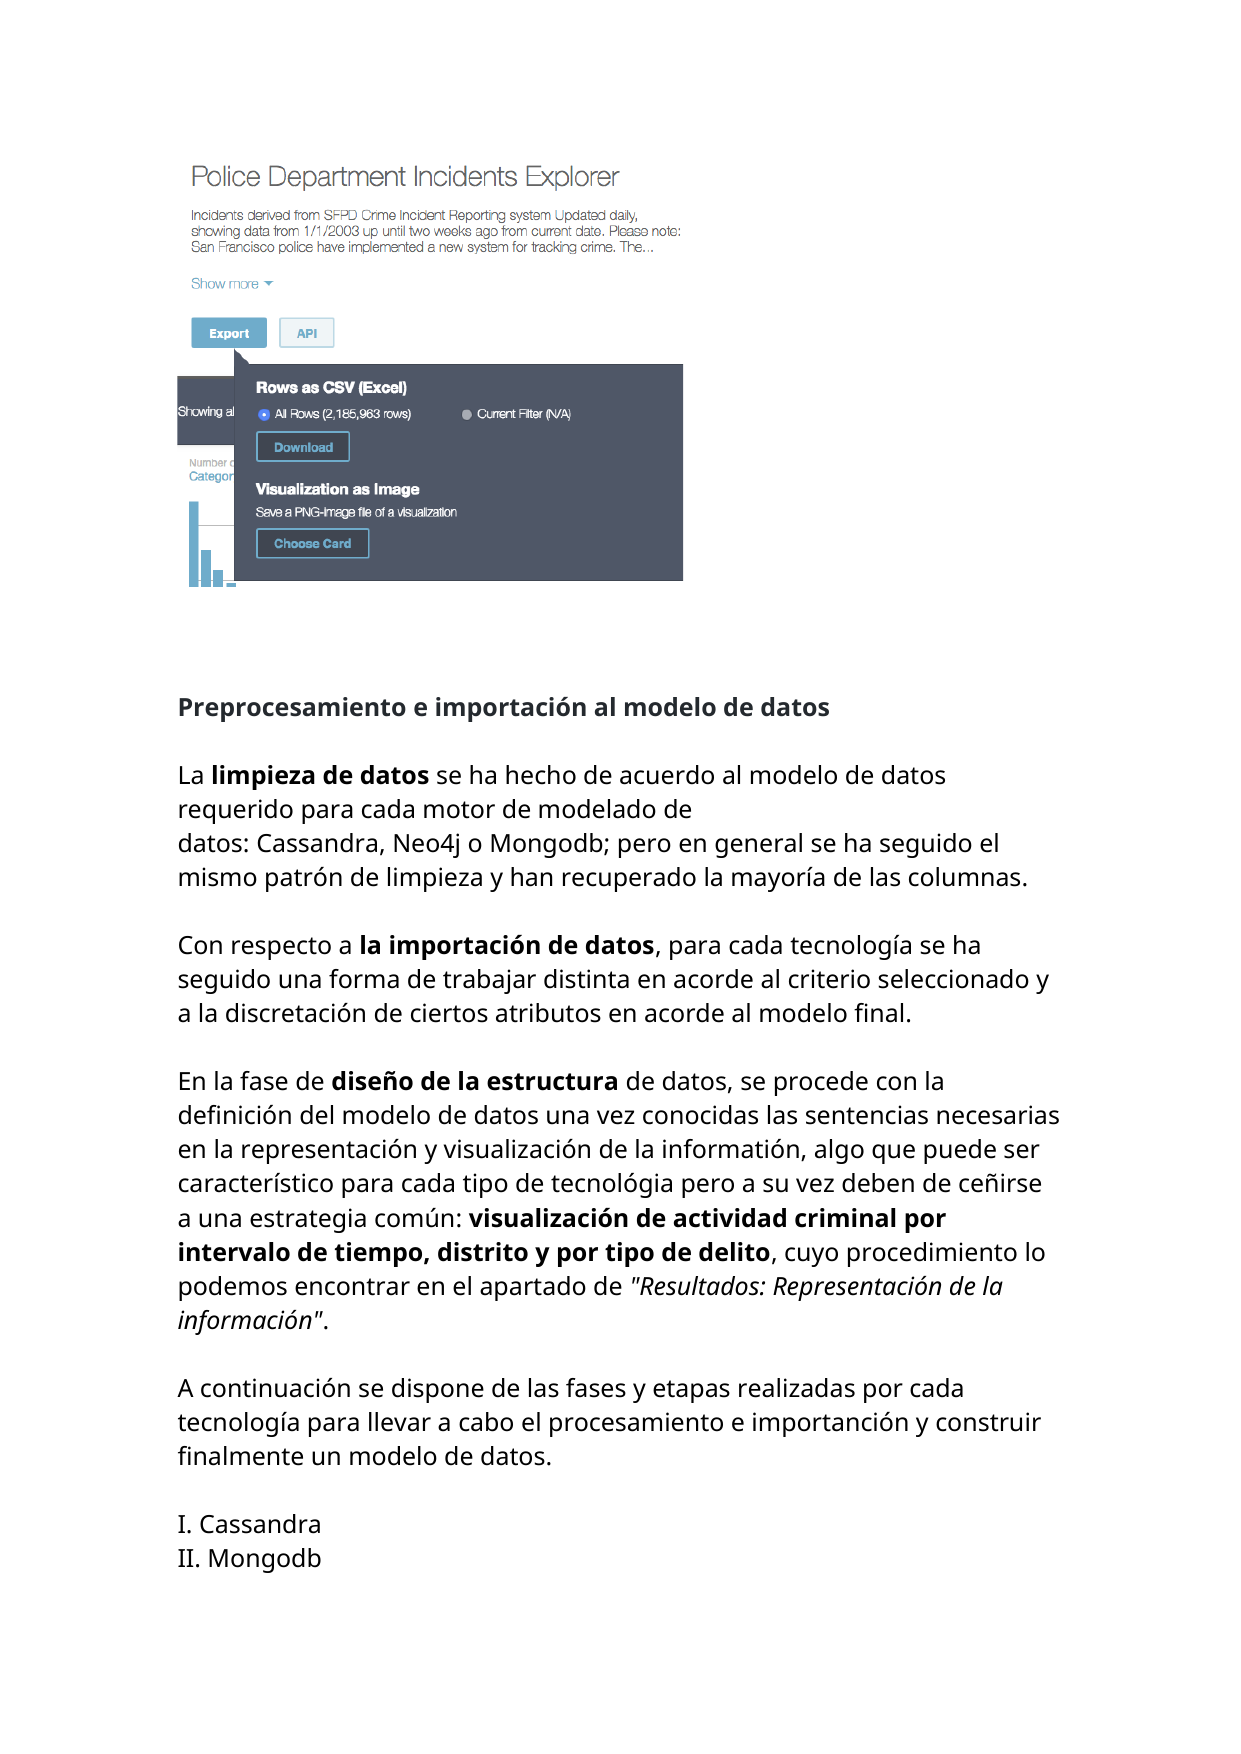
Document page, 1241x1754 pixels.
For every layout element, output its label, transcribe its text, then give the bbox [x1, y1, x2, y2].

text En la fase de diseño de la estructura de datos, se procede con la definición del modelo de datos una vez conocidas las sentencias necesarias en la representación y visualización de la informatión, algo que puede ser característico para cada tipo de tecnológia pero a su vez deben de ceñirse a una estrategia común: visualización de actividad criminal por intervalo de tiempo, distrito y por tipo de delito, cuyo procedimiento lo podemos encontrar en el apartado de "Resultados: Representación de la información". [177, 1064, 1063, 1336]
text La limpieza de datos se ha hecho de acuerdo al modelo de datos requerido para cada motor de modelado de datos: Cassandra, Neo4j o Mongodb; pero en general se ha seguido el mismo patrón de limpieza y han recuperado la mayoría de las columnas. [177, 757, 1063, 894]
text A continuación se dispone de las fases y etapas realizadas por cada tecnología para llevar a cabo el procesamiento e importanción y construir finalmente un modelo de datos. [177, 1371, 1063, 1473]
text II. Mongodb [177, 1541, 1063, 1575]
text Con respecto a la importación de datos, para cada tecnología se ha seguido una forma de trabajar distinta en acorde al criterio seleccionado y a la discretación de ciertos atributos en acorde al modelo final. [177, 928, 1063, 1030]
text I. Cassandra [177, 1507, 1063, 1541]
picture [177, 147, 684, 587]
text Preprocesamiento e importación al modelo de datos [177, 689, 1063, 723]
